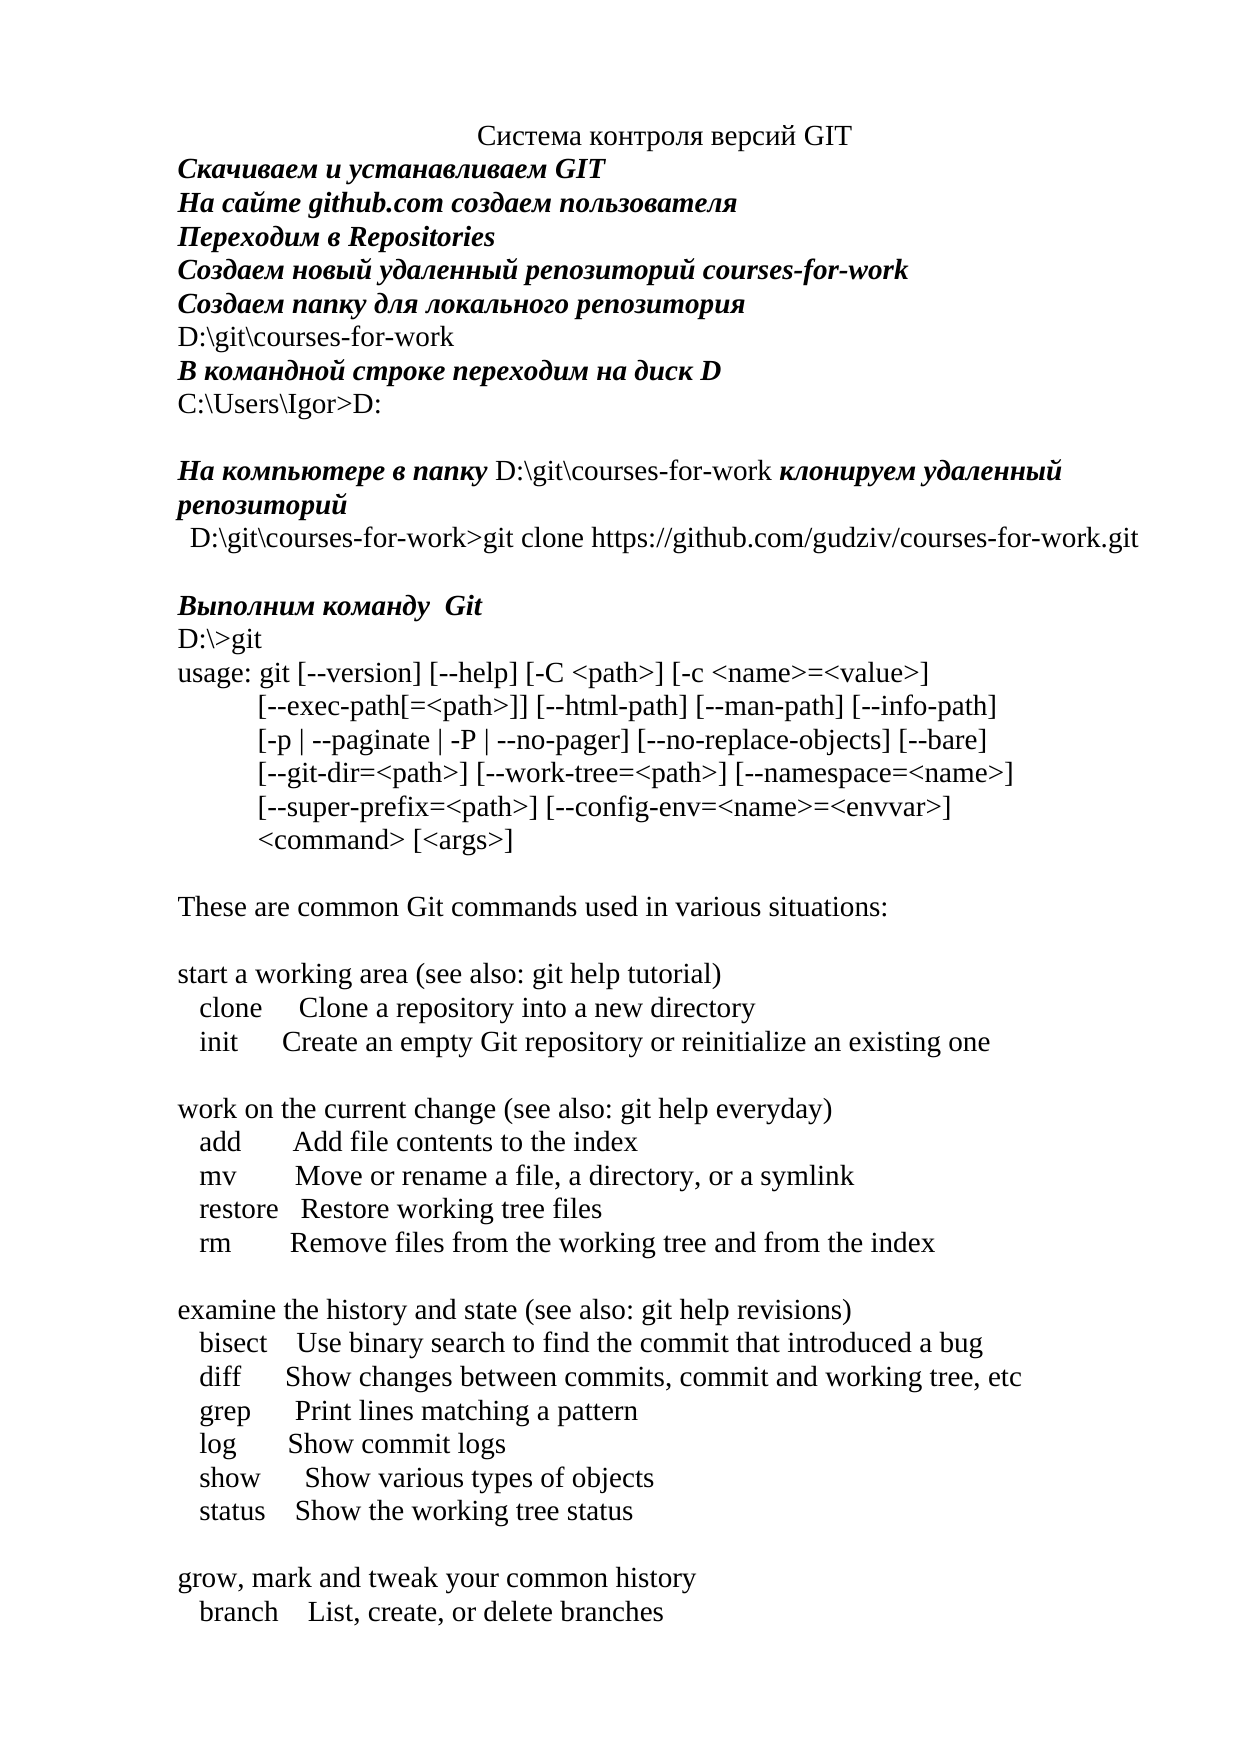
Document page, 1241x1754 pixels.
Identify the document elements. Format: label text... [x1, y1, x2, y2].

text show Show various types of objects [177, 1460, 1152, 1493]
text usage: git [--version] [--help] [-C <path>] [-c <name>=<value>] [177, 655, 1152, 688]
text rm Remove files from the working tree and from the index [177, 1225, 1152, 1258]
text init Create an empty Git repository or reinitialize an existing one [177, 1024, 1152, 1057]
text start a working area (see also: git help tutorial) [177, 957, 1152, 990]
text grep Print lines matching a pattern [177, 1393, 1152, 1426]
text На сайте github.com создаем пользователя [177, 185, 1152, 219]
text [-p | --paginate | -P | --no-pager] [--no-replace-objects] [--bare] [177, 722, 1152, 755]
text [--git-dir=<path>] [--work-tree=<path>] [--namespace=<name>] [177, 755, 1152, 789]
text work on the current change (see also: git help everyday) [177, 1091, 1152, 1124]
text В командной строке переходим на диск D [177, 353, 1152, 386]
text grow, mark and tweak your common history [177, 1560, 1152, 1594]
text branch List, create, or delete branches [177, 1594, 1152, 1627]
text Создаем новый удаленный репозиторий courses-for-work [177, 252, 1152, 286]
text [--super-prefix=<path>] [--config-env=<name>=<envvar>] [177, 789, 1152, 822]
text <command> [<args>] [177, 822, 1152, 856]
text [--exec-path[=<path>]] [--html-path] [--man-path] [--info-path] [177, 688, 1152, 722]
text D:\git\courses-for-work [177, 319, 1152, 353]
text C:\Users\Igor>D: [177, 386, 1152, 420]
text restore Restore working tree files [177, 1191, 1152, 1225]
text D:\git\courses-for-work>git clone https://github.com/gudziv/courses-for-work.git [177, 521, 1152, 554]
text status Show the working tree status [177, 1493, 1152, 1527]
text mv Move or rename a file, a directory, or a symlink [177, 1158, 1152, 1191]
text На компьютере в папку D:\git\courses-for-work клонируем удаленный репозиторий [177, 453, 1152, 521]
text D:\>git [177, 621, 1152, 655]
text examine the history and state (see also: git help revisions) [177, 1292, 1152, 1326]
text Переходим в Repositories [177, 219, 1152, 252]
text These are common Git commands used in various situations: [177, 889, 1152, 923]
text Скачиваем и устанавливаем GIT [177, 152, 1152, 185]
text log Show commit logs [177, 1426, 1152, 1460]
text diff Show changes between commits, commit and working tree, etc [177, 1359, 1152, 1393]
text Система контроля версий GIT [177, 118, 1152, 152]
text clone Clone a repository into a new directory [177, 990, 1152, 1024]
text Выполним команду Git [177, 588, 1152, 621]
text Создаем папку для локального репозитория [177, 286, 1152, 319]
text add Add file contents to the index [177, 1124, 1152, 1158]
text bisect Use binary search to find the commit that introduced a bug [177, 1326, 1152, 1359]
